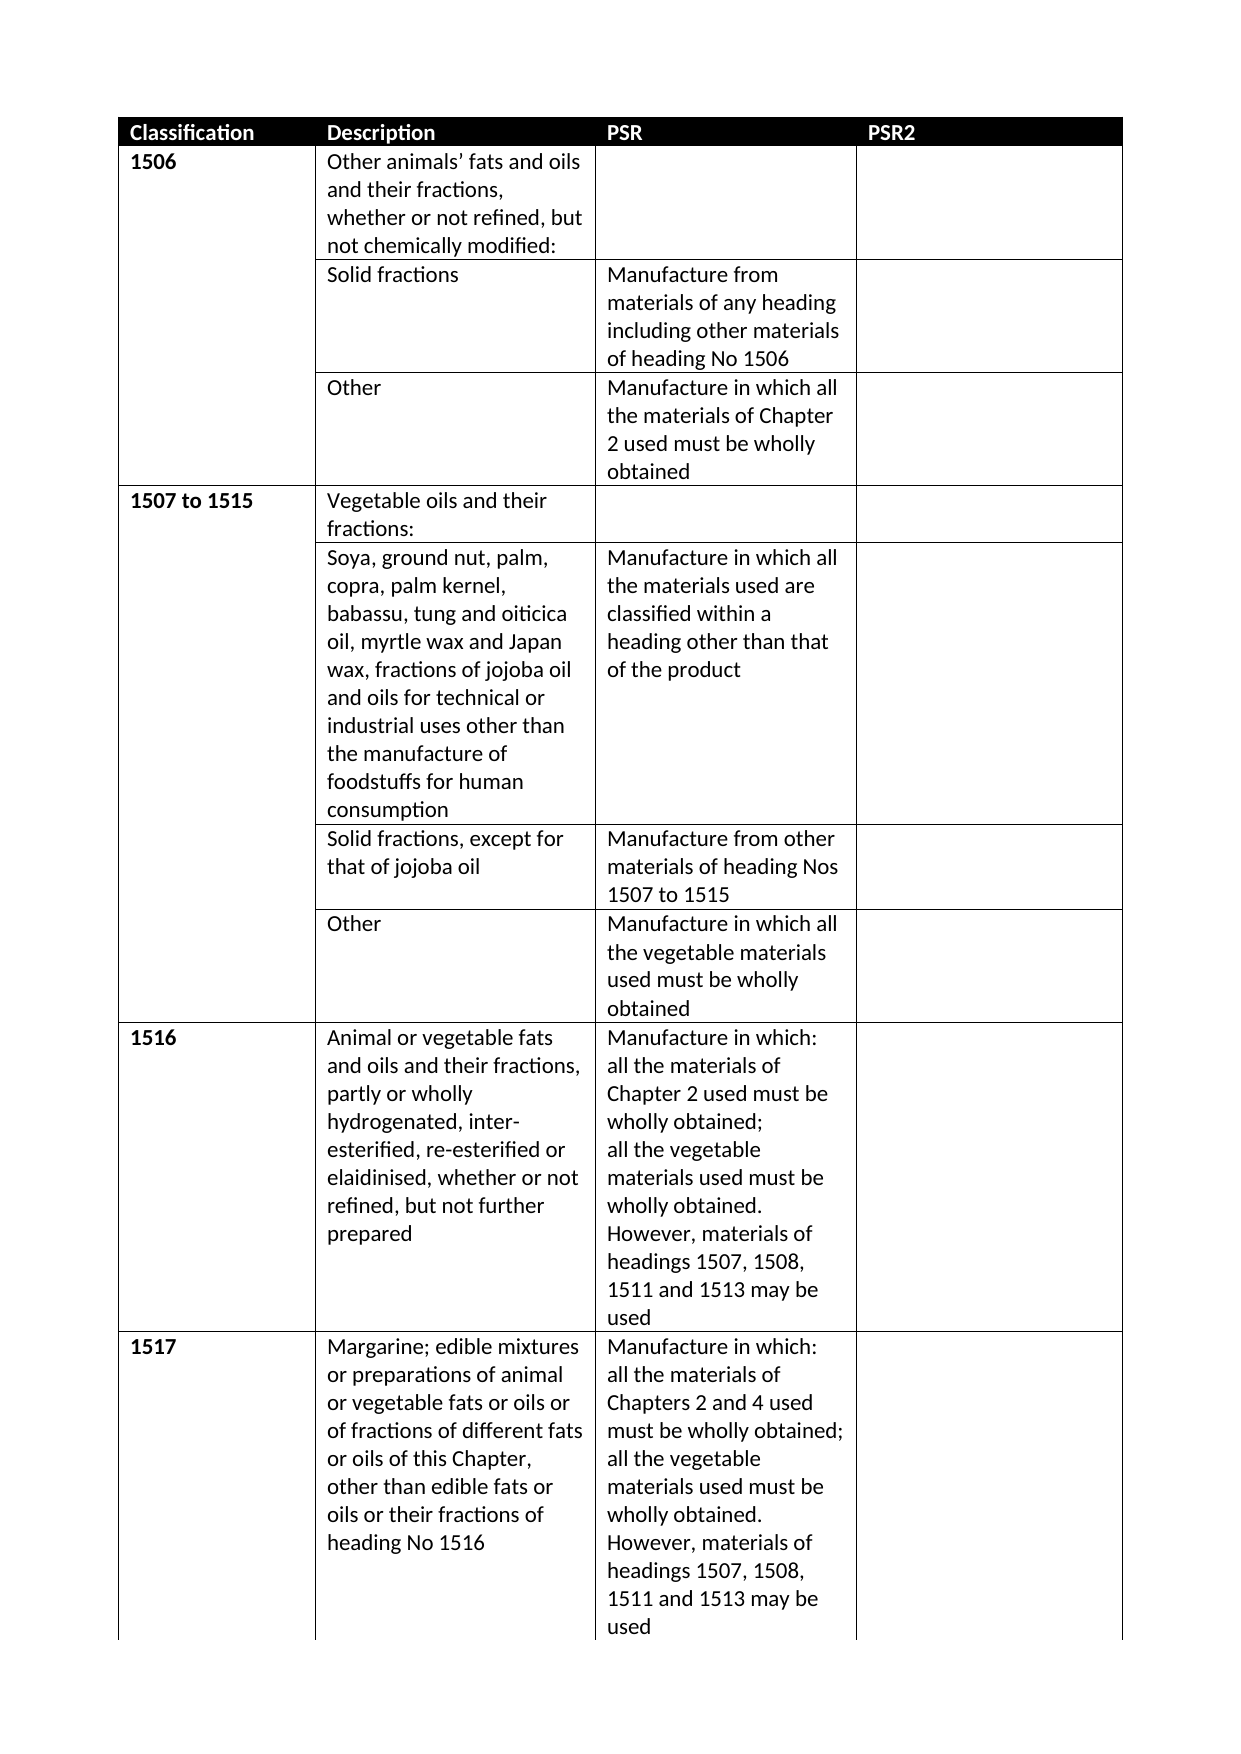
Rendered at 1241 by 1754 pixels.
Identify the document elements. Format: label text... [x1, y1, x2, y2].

table_header Classification [119, 118, 315, 146]
table_header Description [316, 118, 595, 146]
table_header PSR2 [857, 118, 1122, 146]
table_cell Manufacture in which all the materials used are classified within a heading other than that of the product [596, 543, 856, 823]
table_cell [857, 910, 1122, 1022]
table_cell Animal or vegetable fats and oils and their fractions, partly or wholly hydrogenated, inter-esterified, re-esterified or elaidinised, whether or not refined, but not further prepared [316, 1023, 595, 1331]
table_header PSR [596, 118, 856, 146]
table_cell [857, 825, 1122, 908]
table_cell [857, 543, 1122, 823]
table_cell Other [316, 373, 595, 485]
table_cell [857, 260, 1122, 372]
table_cell Manufacture in which: all the materials of Chapters 2 and 4 used must be wholly obtained; all the vegetable materials used must be wholly obtained. However, materials of headings 1507, 1508, 1511 and 1513 may be used [596, 1332, 856, 1640]
table_cell Manufacture in which: all the materials of Chapter 2 used must be wholly obtained; all the vegetable materials used must be wholly obtained. However, materials of headings 1507, 1508, 1511 and 1513 may be used [596, 1023, 856, 1331]
table_cell Solid fractions, except for that of jojoba oil [316, 825, 595, 908]
table_cell Other [316, 910, 595, 1022]
table_cell Manufacture from materials of any heading including other materials of heading No 1506 [596, 260, 856, 372]
table_cell Other animals’ fats and oils and their fractions, whether or not refined, but not chemically modified: [316, 146, 595, 259]
table_cell Manufacture in which all the materials of Chapter 2 used must be wholly obtained [596, 373, 856, 485]
table_cell Soya, ground nut, palm, copra, palm kernel, babassu, tung and oiticica oil, myrtle wax and Japan wax, fractions of jojoba oil and oils for technical or industrial uses other than the manufacture of foodstuffs for human consumption [316, 543, 595, 823]
table_cell 1507 to 1515 [119, 486, 315, 1022]
table_cell [596, 486, 856, 542]
table_cell [857, 486, 1122, 542]
table_cell [857, 1332, 1122, 1640]
table_cell [857, 373, 1122, 485]
table_cell 1506 [119, 146, 315, 485]
table_cell 1517 [119, 1332, 315, 1640]
table_cell [857, 1023, 1122, 1331]
table_cell Manufacture from other materials of heading Nos 1507 to 1515 [596, 825, 856, 908]
table_cell [857, 146, 1122, 259]
table_cell [596, 146, 856, 259]
table_cell Manufacture in which all the vegetable materials used must be wholly obtained [596, 910, 856, 1022]
table_cell Margarine; edible mixtures or preparations of animal or vegetable fats or oils or of fractions of different fats or oils of this Chapter, other than edible fats or oils or their fractions of heading No 1516 [316, 1332, 595, 1640]
table_cell 1516 [119, 1023, 315, 1331]
table_cell Vegetable oils and their fractions: [316, 486, 595, 542]
table_cell Solid fractions [316, 260, 595, 372]
